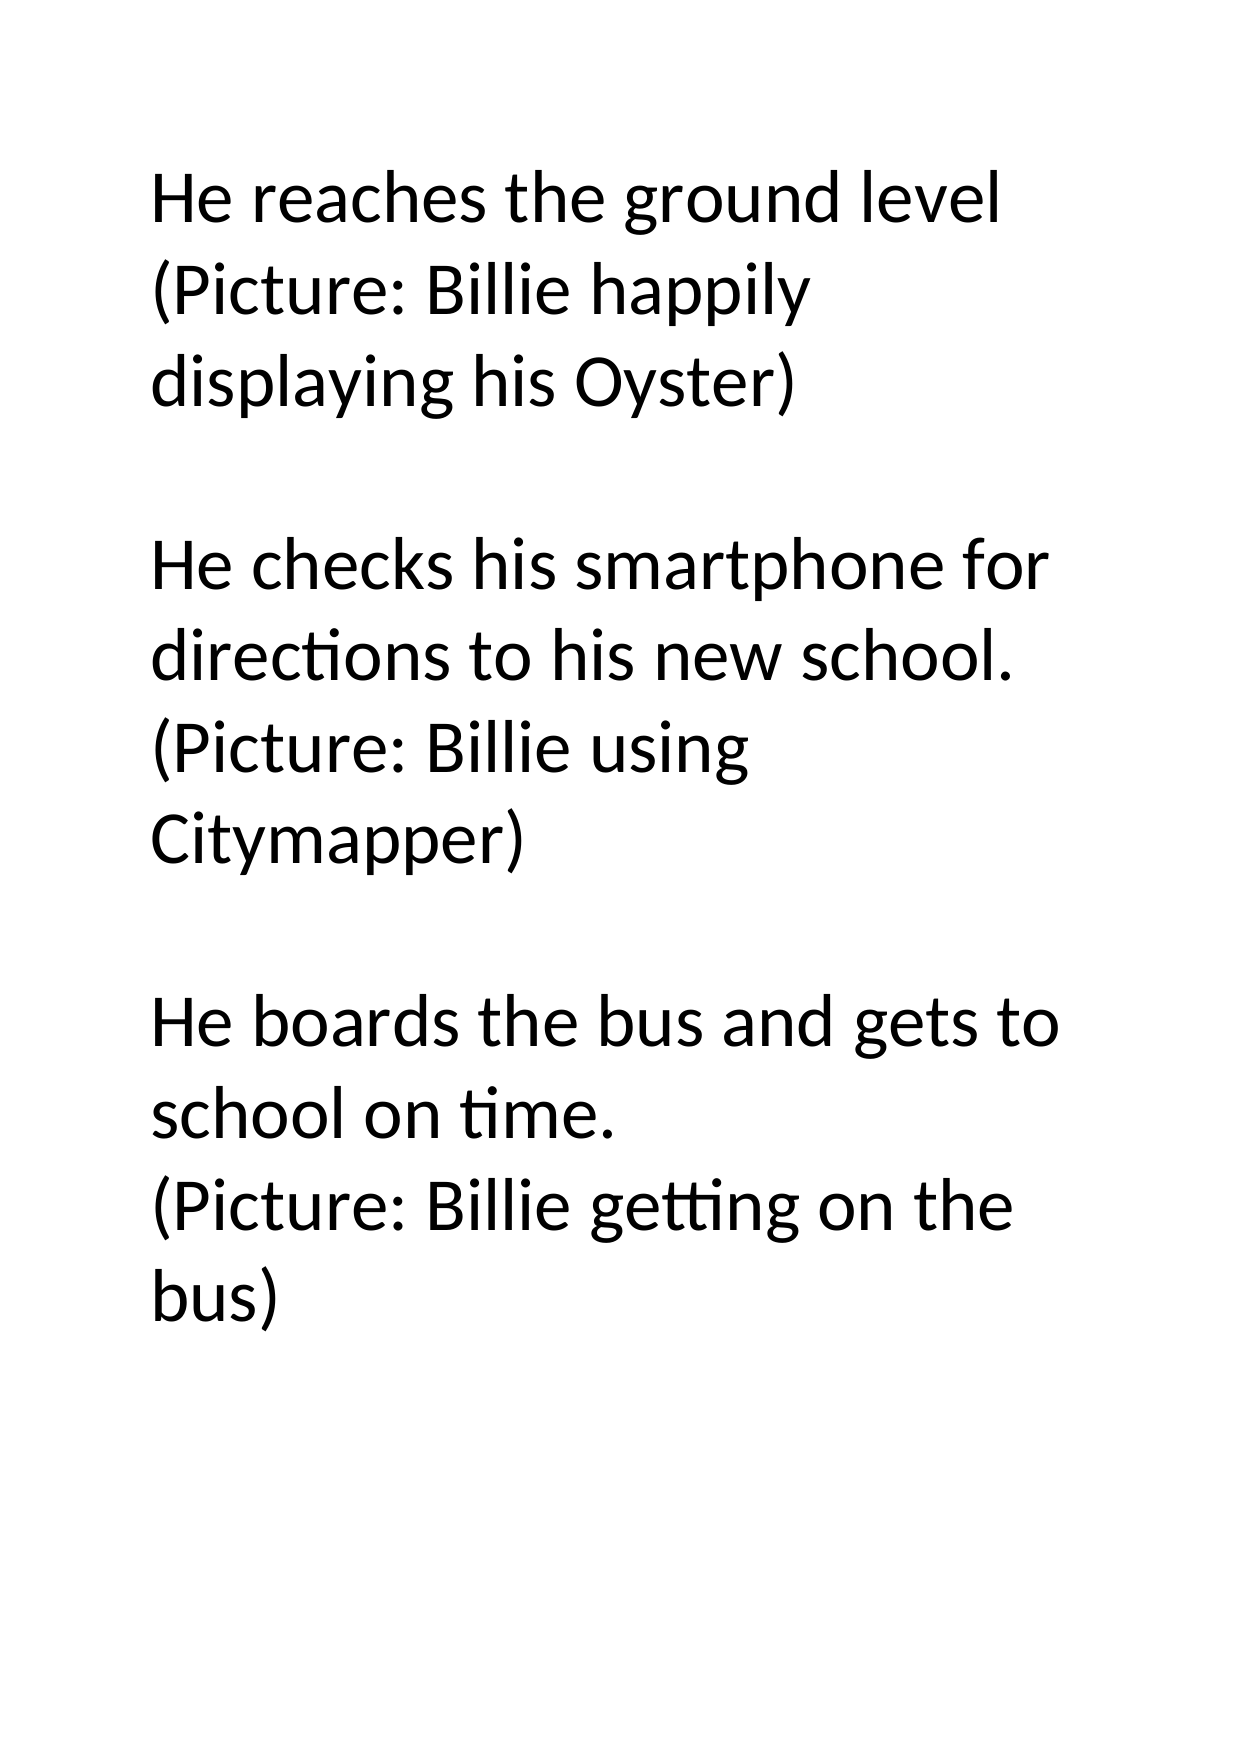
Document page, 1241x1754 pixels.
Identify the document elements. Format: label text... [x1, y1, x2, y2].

text He reaches the ground level (Picture: Billie happily displaying his Oyster) [150, 150, 1090, 425]
text He checks his smartphone for directions to his new school. [150, 516, 1090, 699]
text He boards the bus and gets to school on time. [150, 974, 1090, 1157]
text (Picture: Billie using Citymapper) [150, 699, 1090, 882]
text (Picture: Billie getting on the bus) [150, 1157, 1090, 1340]
